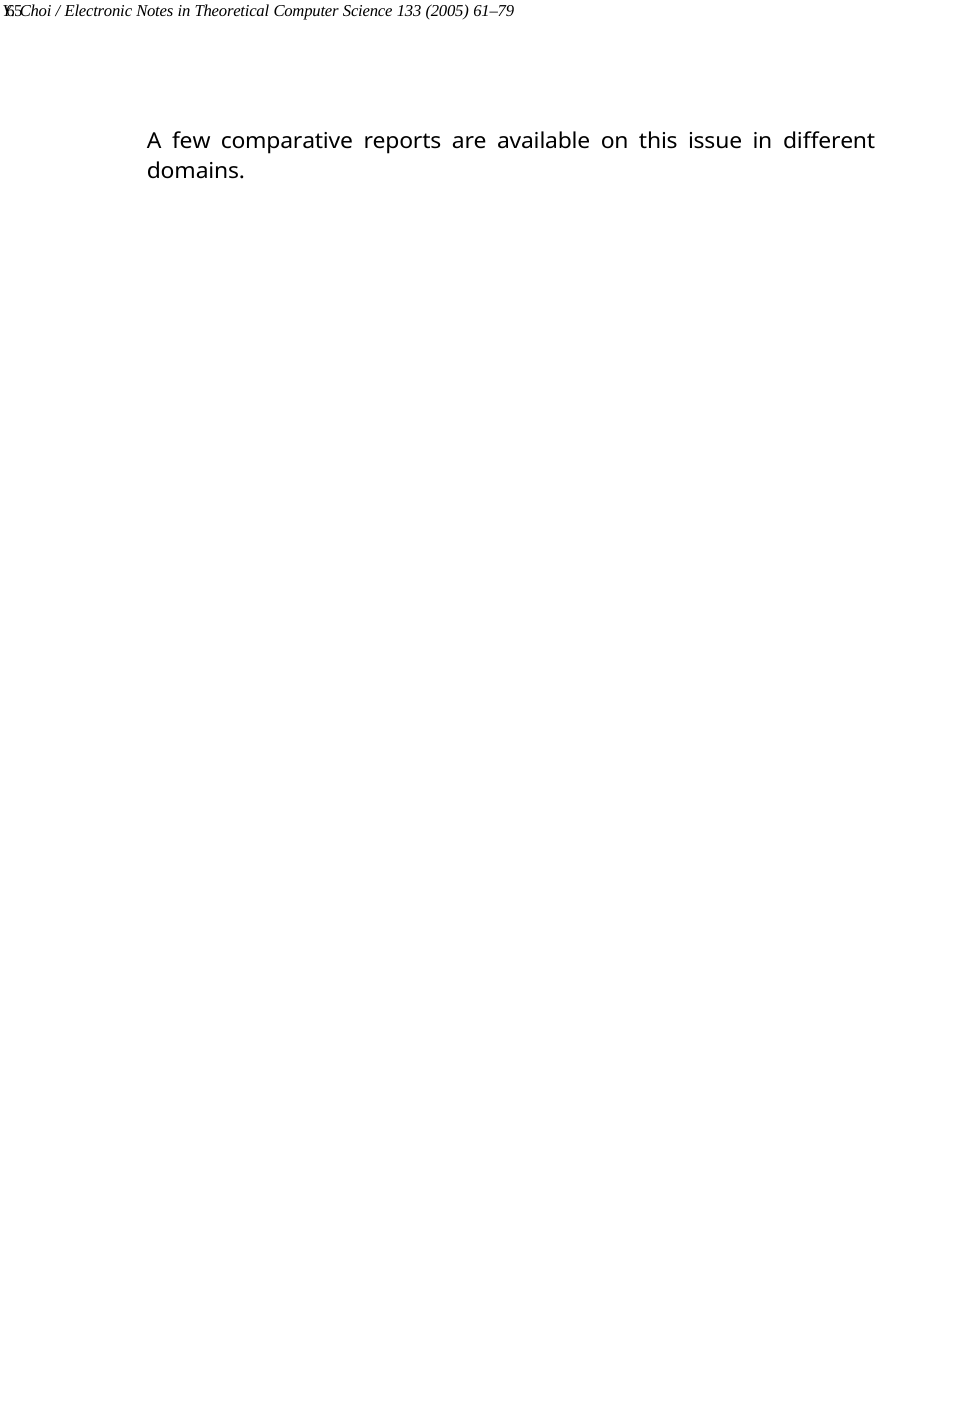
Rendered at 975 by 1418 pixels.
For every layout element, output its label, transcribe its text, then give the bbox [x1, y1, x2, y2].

text A few comparative reports are available on this issue in different domains. [147, 125, 875, 184]
